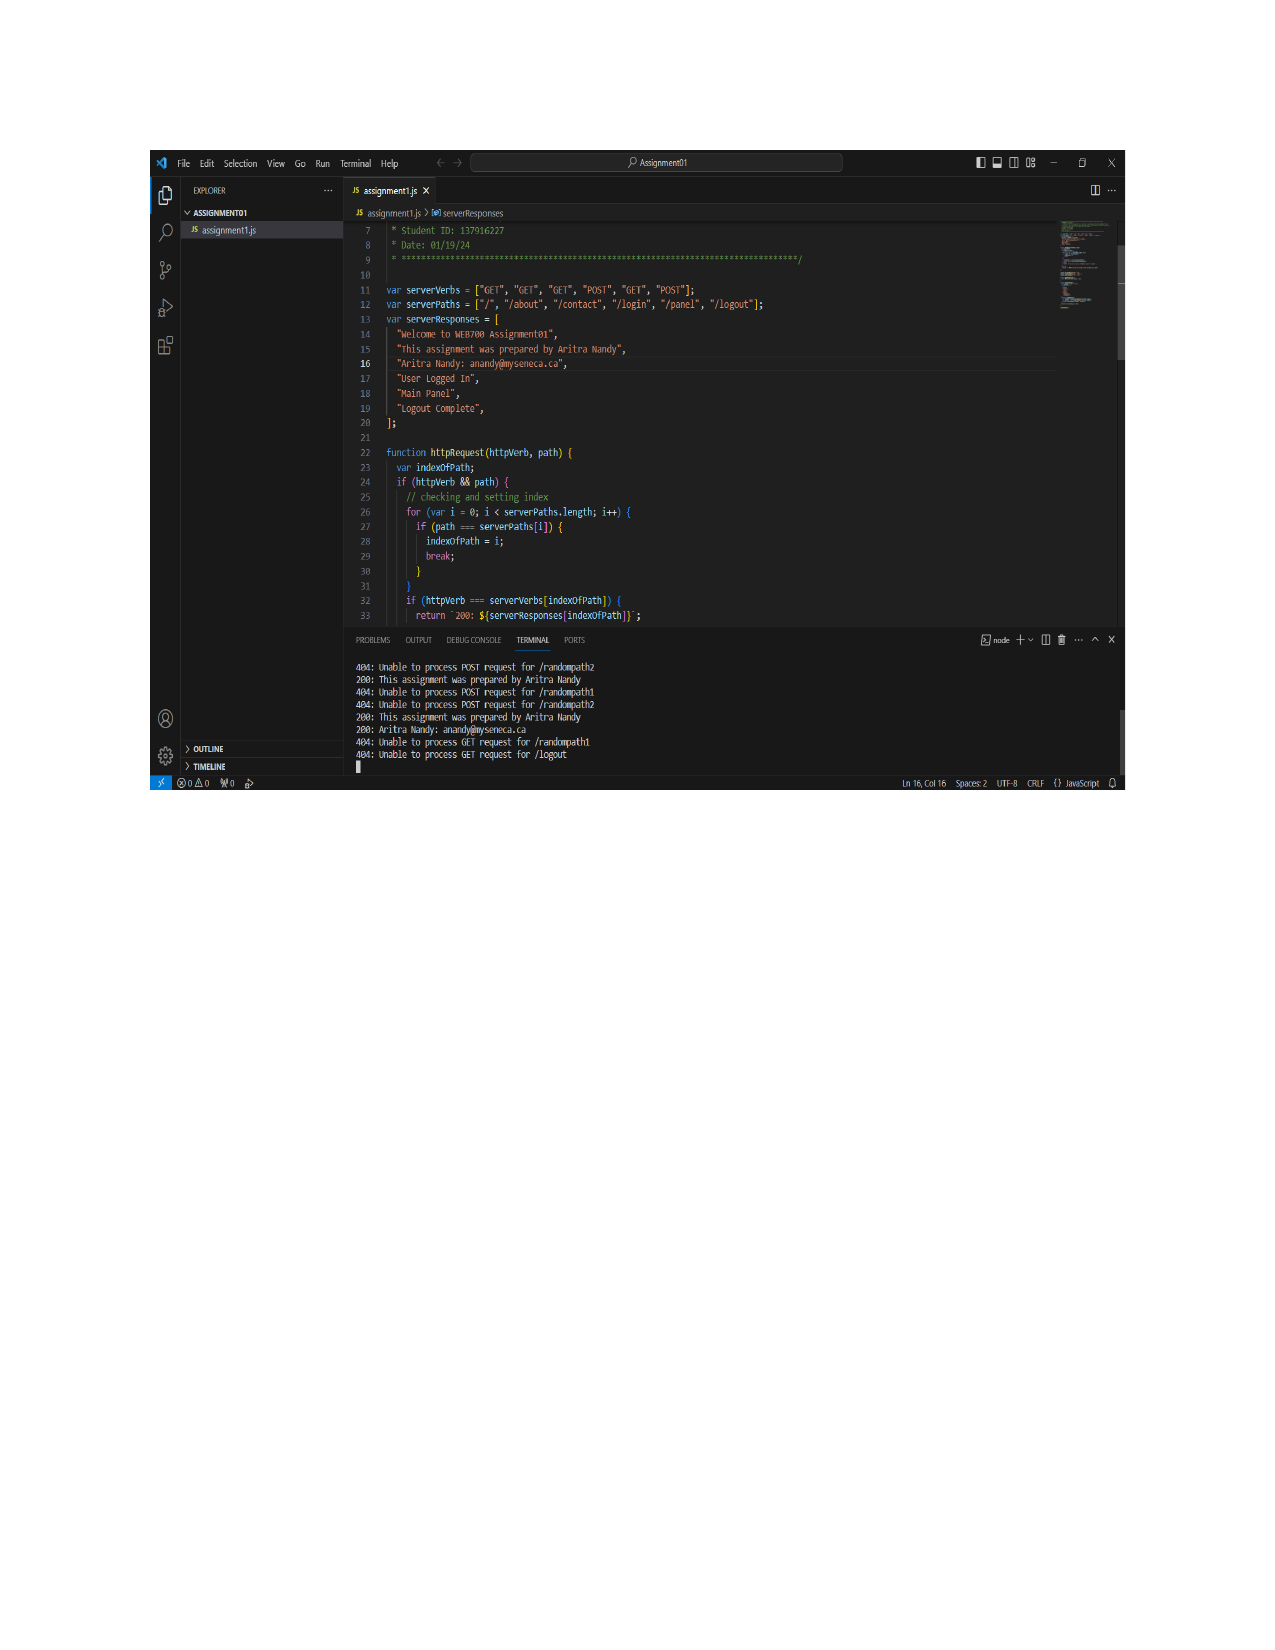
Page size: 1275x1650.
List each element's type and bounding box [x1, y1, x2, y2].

picture [150, 150, 1125, 790]
